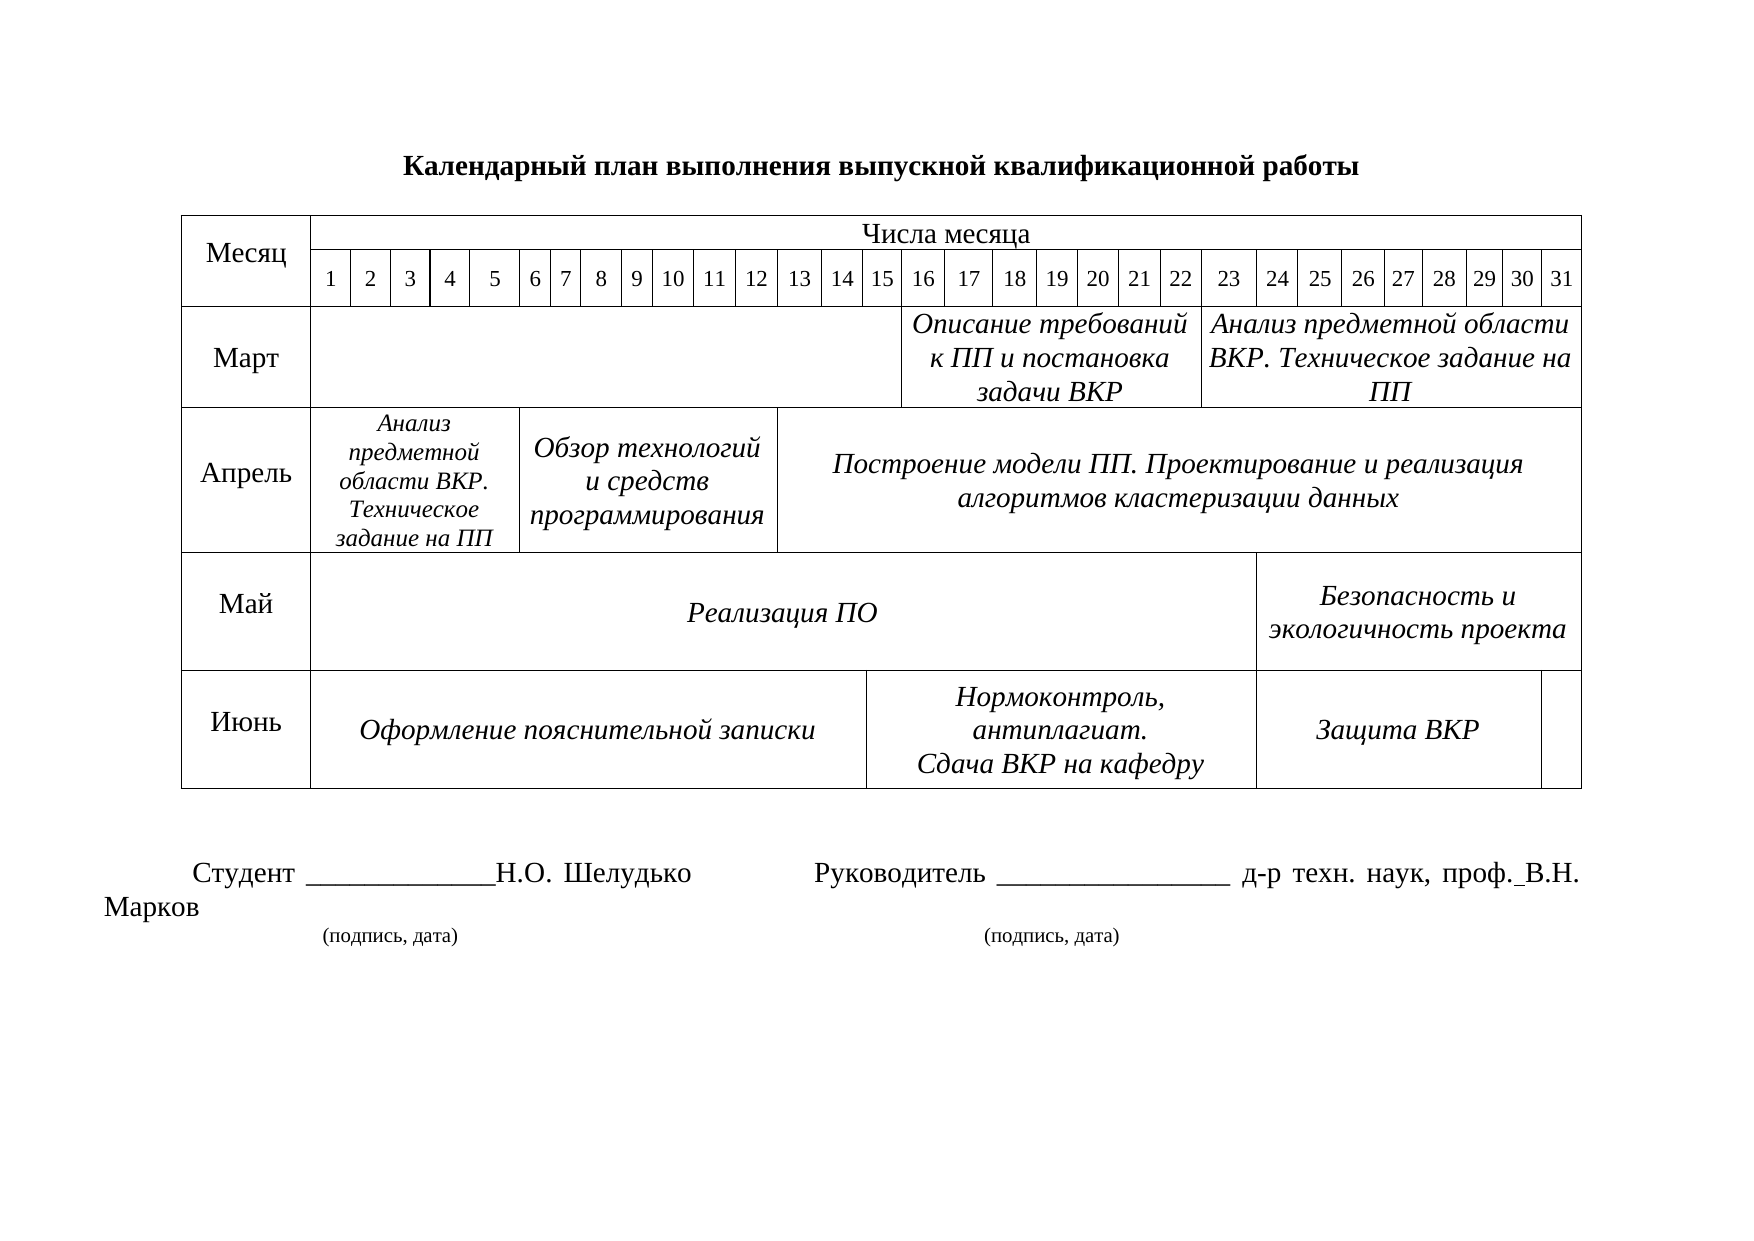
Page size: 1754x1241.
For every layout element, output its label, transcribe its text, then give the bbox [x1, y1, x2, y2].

table_cell 19 [1037, 250, 1077, 306]
table_cell 10 [653, 250, 693, 306]
table_cell 12 [736, 250, 777, 306]
text (подпись, дата) (подпись, дата) [103, 923, 1659, 947]
table_cell 4 [431, 250, 469, 306]
table_cell 15 [863, 250, 901, 306]
table_cell 3 [391, 250, 429, 306]
table_cell Анализ предметной области ВКР. Техническое задание на ПП [311, 408, 519, 552]
table_cell Апрель [182, 408, 310, 552]
table_cell 23 [1202, 250, 1256, 306]
table_cell 20 [1078, 250, 1118, 306]
table_cell 9 [622, 250, 652, 306]
table_cell 16 [902, 250, 944, 306]
table_cell Безопасность и экологичность проекта [1257, 553, 1581, 670]
table_cell Нормоконтроль, антиплагиат. Сдача ВКР на кафедру [867, 671, 1256, 787]
table_cell 11 [694, 250, 735, 306]
table_cell 26 [1342, 250, 1384, 306]
table_header Числа месяца [311, 216, 1581, 249]
table_cell 24 [1257, 250, 1297, 306]
table_cell 5 [470, 250, 519, 306]
table_cell 13 [778, 250, 821, 306]
table_cell Построение модели ПП. Проектирование и реализация алгоритмов кластеризации данных [778, 408, 1581, 552]
table_cell Июнь [182, 671, 310, 787]
table_cell 8 [581, 250, 621, 306]
table_header Месяц [182, 216, 310, 306]
text Студент _____________Н.О. Шелудько Руководитель ________________ д-р техн. наук, проф. В.Н. Марков [103, 856, 1580, 923]
table_cell 18 [993, 250, 1036, 306]
table_cell 31 [1542, 250, 1581, 306]
table_cell 6 [520, 250, 550, 306]
table_cell [1542, 671, 1581, 787]
table_cell 30 [1503, 250, 1541, 306]
table_cell 28 [1423, 250, 1466, 306]
table_cell Март [182, 307, 310, 407]
table_cell 25 [1298, 250, 1341, 306]
table_cell 29 [1467, 250, 1502, 306]
table_cell Оформление пояснительной записки [311, 671, 866, 787]
table_cell 22 [1161, 250, 1201, 306]
table_cell 27 [1385, 250, 1422, 306]
table_cell 2 [351, 250, 390, 306]
text Календарный план выполнения выпускной квалификационной работы [103, 148, 1659, 181]
table_cell 7 [551, 250, 580, 306]
table_cell Защита ВКР [1257, 671, 1541, 787]
table_cell Обзор технологий и средств программирования [520, 408, 777, 552]
table_cell Описание требований к ПП и постановка задачи ВКР [902, 307, 1201, 407]
table_cell [311, 307, 901, 407]
table_cell 14 [822, 250, 862, 306]
table_cell Анализ предметной области ВКР. Техническое задание на ПП [1202, 307, 1581, 407]
table_cell Май [182, 553, 310, 670]
table_cell Реализация ПО [311, 553, 1256, 670]
table_cell 17 [945, 250, 992, 306]
table_cell 21 [1119, 250, 1160, 306]
table_cell 1 [311, 250, 350, 306]
